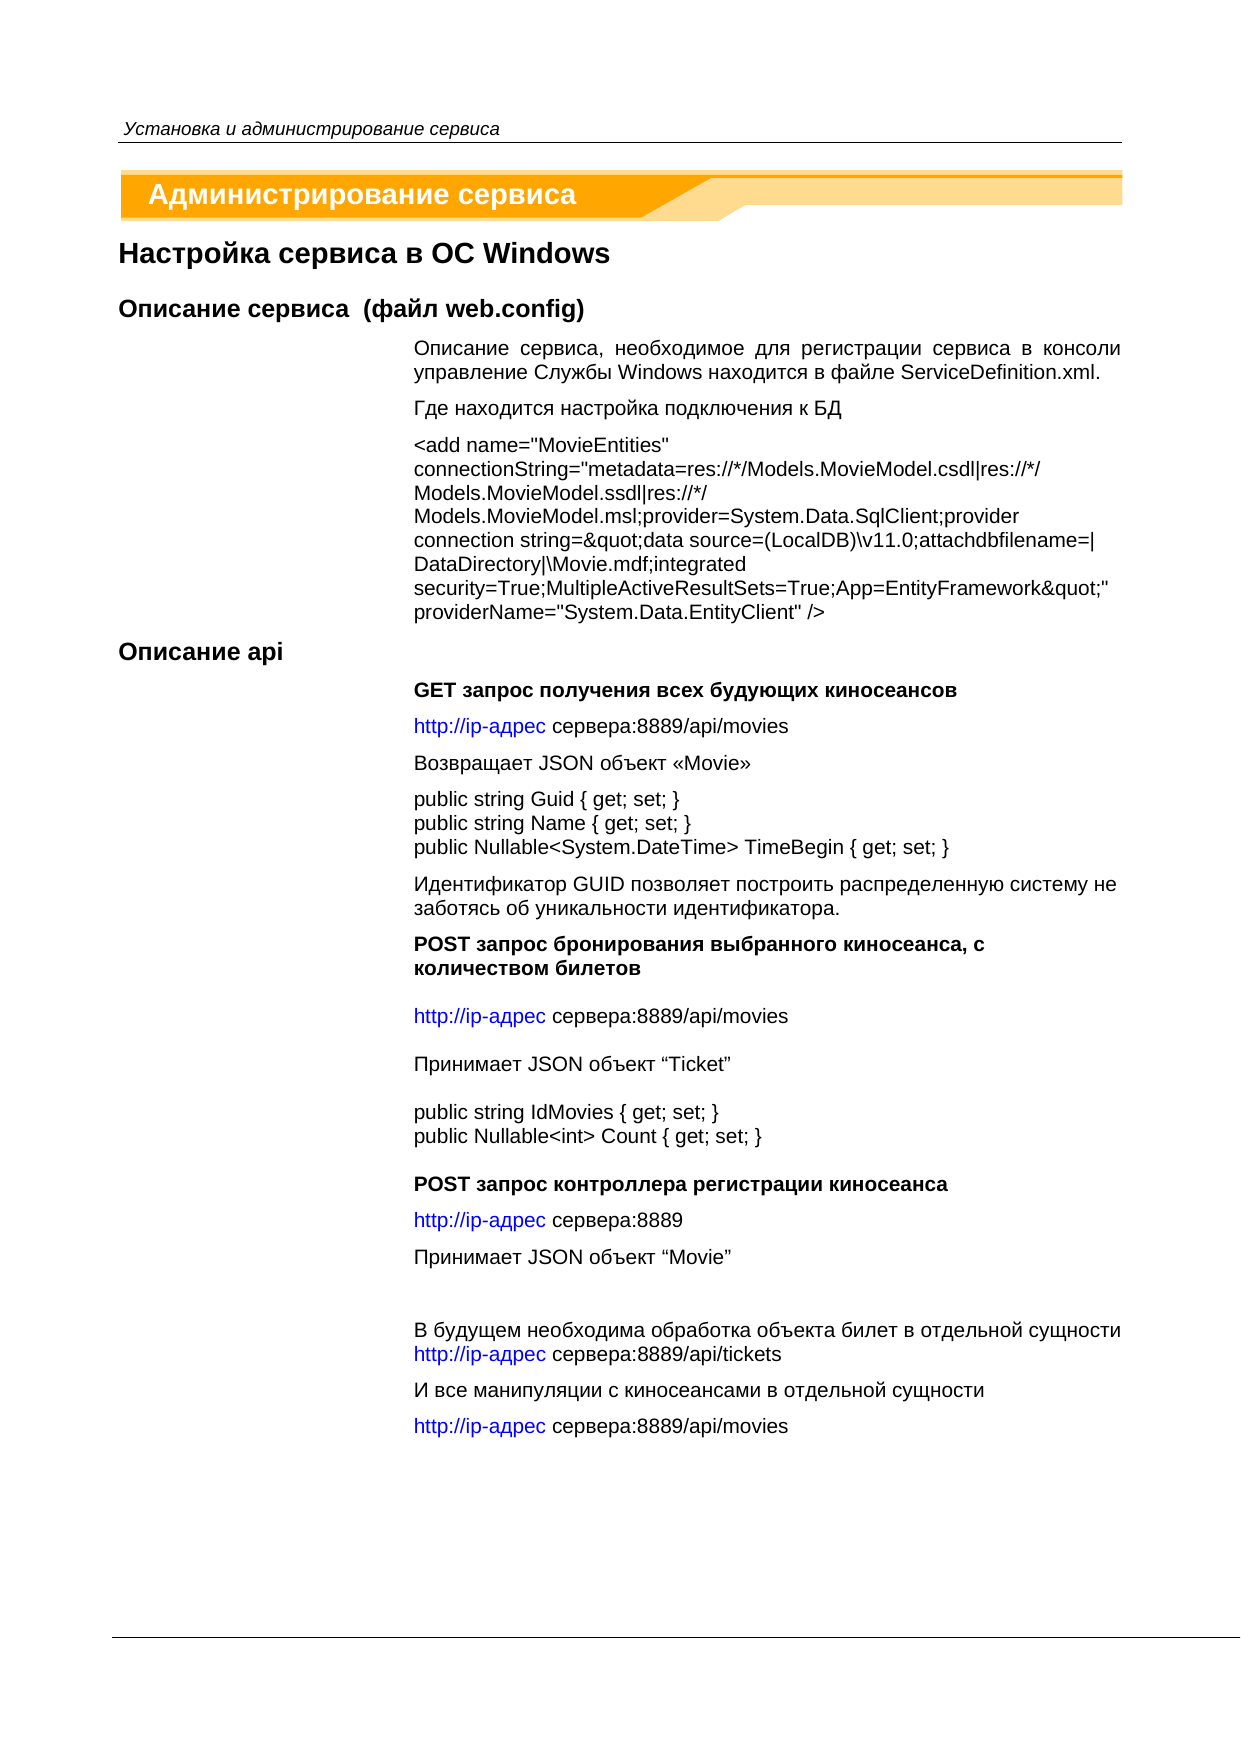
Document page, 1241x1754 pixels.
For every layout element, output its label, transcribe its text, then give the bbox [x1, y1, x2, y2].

text Возвращает JSON объект «Movie» [413, 751, 1122, 775]
text Принимает JSON объект “Movie” [413, 1244, 1122, 1268]
text В будущем необходима обработка объекта билет в отдельной сущности [413, 1317, 1122, 1341]
text <add name="MovieEntities" connectionString="metadata=res://*/Models.MovieModel.csdl|res://*/Models.MovieModel.ssdl|res://*/Models.MovieModel.msl;provider=System.Data.SqlClient;provider connection string=&quot;data source=(LocalDB)\v11.0;attachdbfilename=|DataDirectory|\Movie.mdf;integrated security=True;MultipleActiveResultSets=True;App=EntityFramework&quot;" providerName="System.Data.EntityClient" /> [413, 432, 1122, 624]
text Принимает JSON объект “Ticket” [413, 1052, 1122, 1076]
text http://ip-адрес сервера:8889/api/tickets [413, 1341, 1122, 1365]
text http://ip-адрес сервера:8889/api/movies [413, 714, 1122, 738]
text Идентификатор GUID позволяет построить распределенную систему не заботясь об уникальности идентификатора. [413, 872, 1122, 919]
text public string Name { get; set; } [413, 811, 1122, 835]
text GET запрос получения всех будующих киносеансов [413, 678, 1122, 702]
subtitle Администрирование сервиса [148, 177, 650, 211]
subtitle Настройка сервиса в ОС Windows [118, 236, 1122, 269]
text POST запрос бронирования выбранного киносеанса, с количеством билетов [413, 932, 1122, 980]
text public string IdMovies { get; set; } [413, 1100, 1122, 1124]
text public Nullable<System.DateTime> TimeBegin { get; set; } [413, 835, 1122, 859]
text http://ip-адрес сервера:8889/api/movies [413, 1414, 1122, 1438]
subtitle Описание api [118, 637, 1122, 665]
text http://ip-адрес сервера:8889 [413, 1208, 1122, 1232]
text public string Guid { get; set; } [413, 787, 1122, 811]
text POST запрос контроллера регистрации киносеанса [413, 1172, 1122, 1196]
text И все манипуляции с киносеансами в отдельной сущности [413, 1378, 1122, 1402]
subtitle Описание сервиса (файл web.config) [118, 294, 1122, 323]
text Где находится настройка подключения к БД [413, 396, 1122, 420]
text public Nullable<int> Count { get; set; } [413, 1124, 1122, 1148]
text Описание сервиса, необходимое для регистрации сервиса в консоли управление Службы Windows находится в файле ServiceDefinition.xml. [413, 336, 1122, 383]
text http://ip-адрес сервера:8889/api/movies [413, 1004, 1122, 1028]
